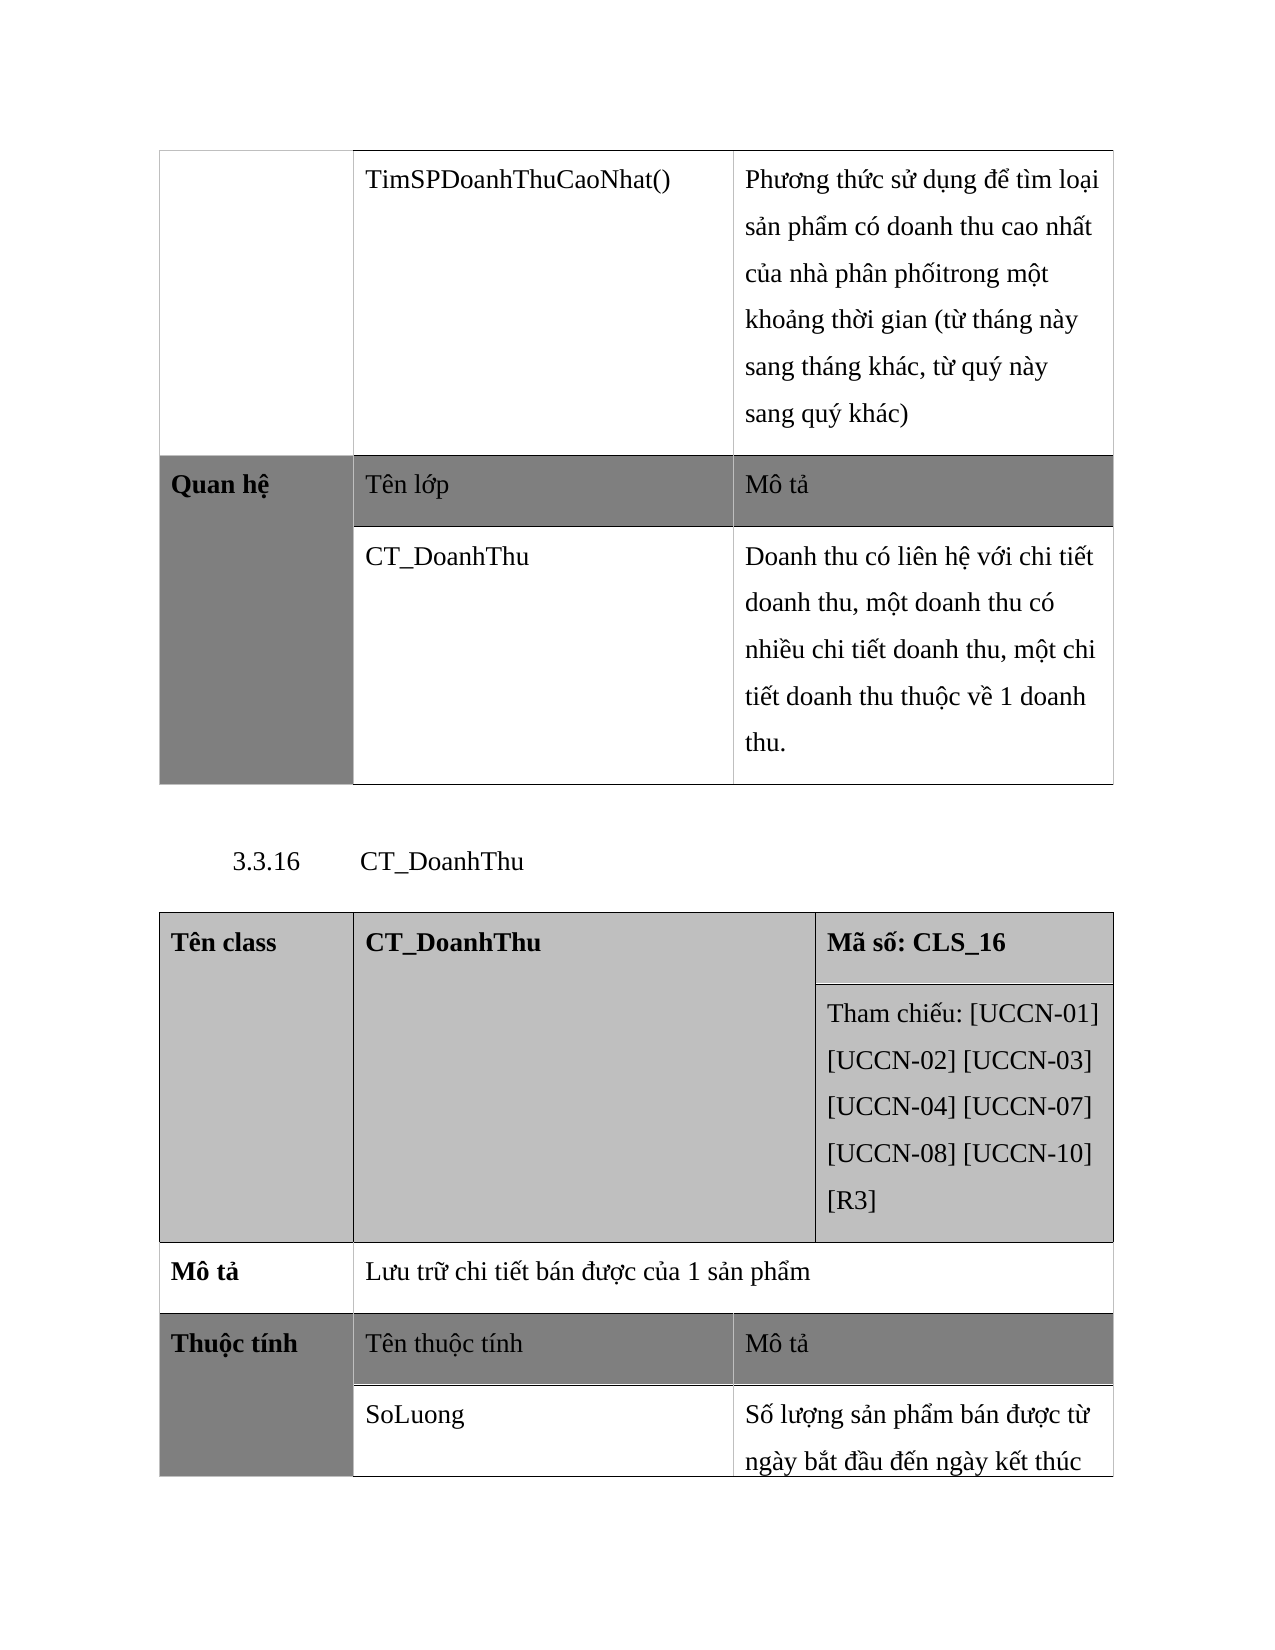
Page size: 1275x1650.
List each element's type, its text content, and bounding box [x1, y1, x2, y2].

table_header Mã số: CLS_16 [816, 913, 1113, 983]
table_cell SoLuong [354, 1386, 733, 1476]
list CT_DoanhThu [300, 844, 1125, 876]
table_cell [734, 1386, 1113, 1476]
table_cell Mô tả [160, 1243, 353, 1313]
table_header CT_DoanhThu [354, 913, 815, 1242]
table_cell Lưu trữ chi tiết bán được của 1 sản phẩm [354, 1243, 1113, 1313]
table_cell Mô tả [734, 1314, 1113, 1384]
table_cell CT_DoanhThu [354, 527, 733, 784]
table_cell Tên thuộc tính [354, 1314, 733, 1384]
table_cell TimSPDoanhThuCaoNhat() [354, 151, 733, 455]
table_cell Tên lớp [354, 456, 733, 526]
table_cell Thuộc tính [160, 1314, 353, 1476]
table_cell Quan hệ [160, 456, 353, 784]
table_cell Tham chiếu: [UCCN-01] [UCCN-02] [UCCN-03] [UCCN-04] [UCCN-07] [UCCN-08] [UCCN-10] [R3] [816, 985, 1113, 1242]
table_cell Phương thức sử dụng để tìm loại sản phẩm có doanh thu cao nhất của nhà phân phốitrong một khoảng thời gian (từ tháng này sang tháng khác, từ quý này sang quý khác) [734, 151, 1113, 455]
table_header Tên class [160, 913, 353, 1242]
table_cell Doanh thu có liên hệ với chi tiết doanh thu, một doanh thu có nhiều chi tiết doanh thu, một chi tiết doanh thu thuộc về 1 doanh thu. [734, 527, 1113, 784]
table_cell Mô tả [734, 456, 1113, 526]
